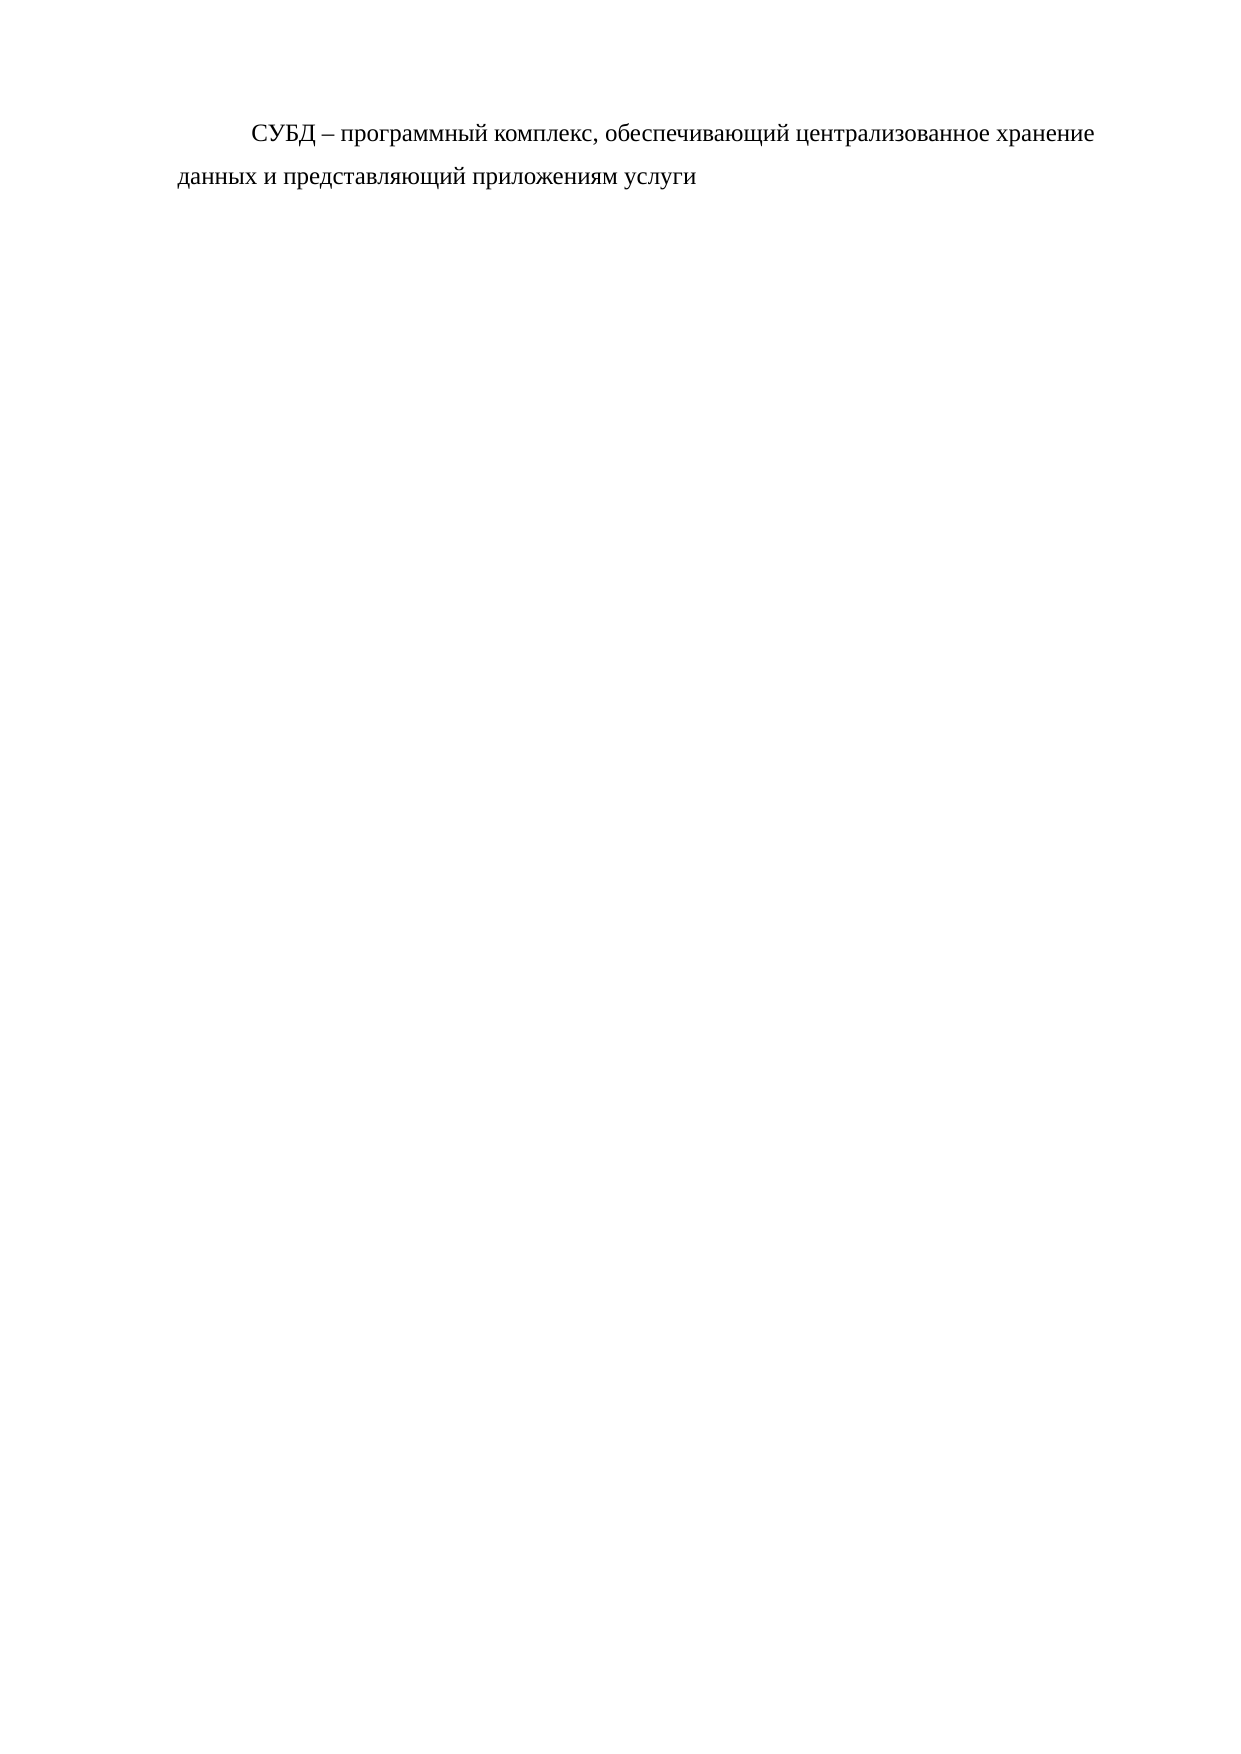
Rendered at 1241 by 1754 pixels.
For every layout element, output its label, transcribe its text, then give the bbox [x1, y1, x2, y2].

text СУБД – программный комплекс, обеспечивающий централизованное хранение данных и представляющий приложениям услуги [177, 118, 1152, 190]
